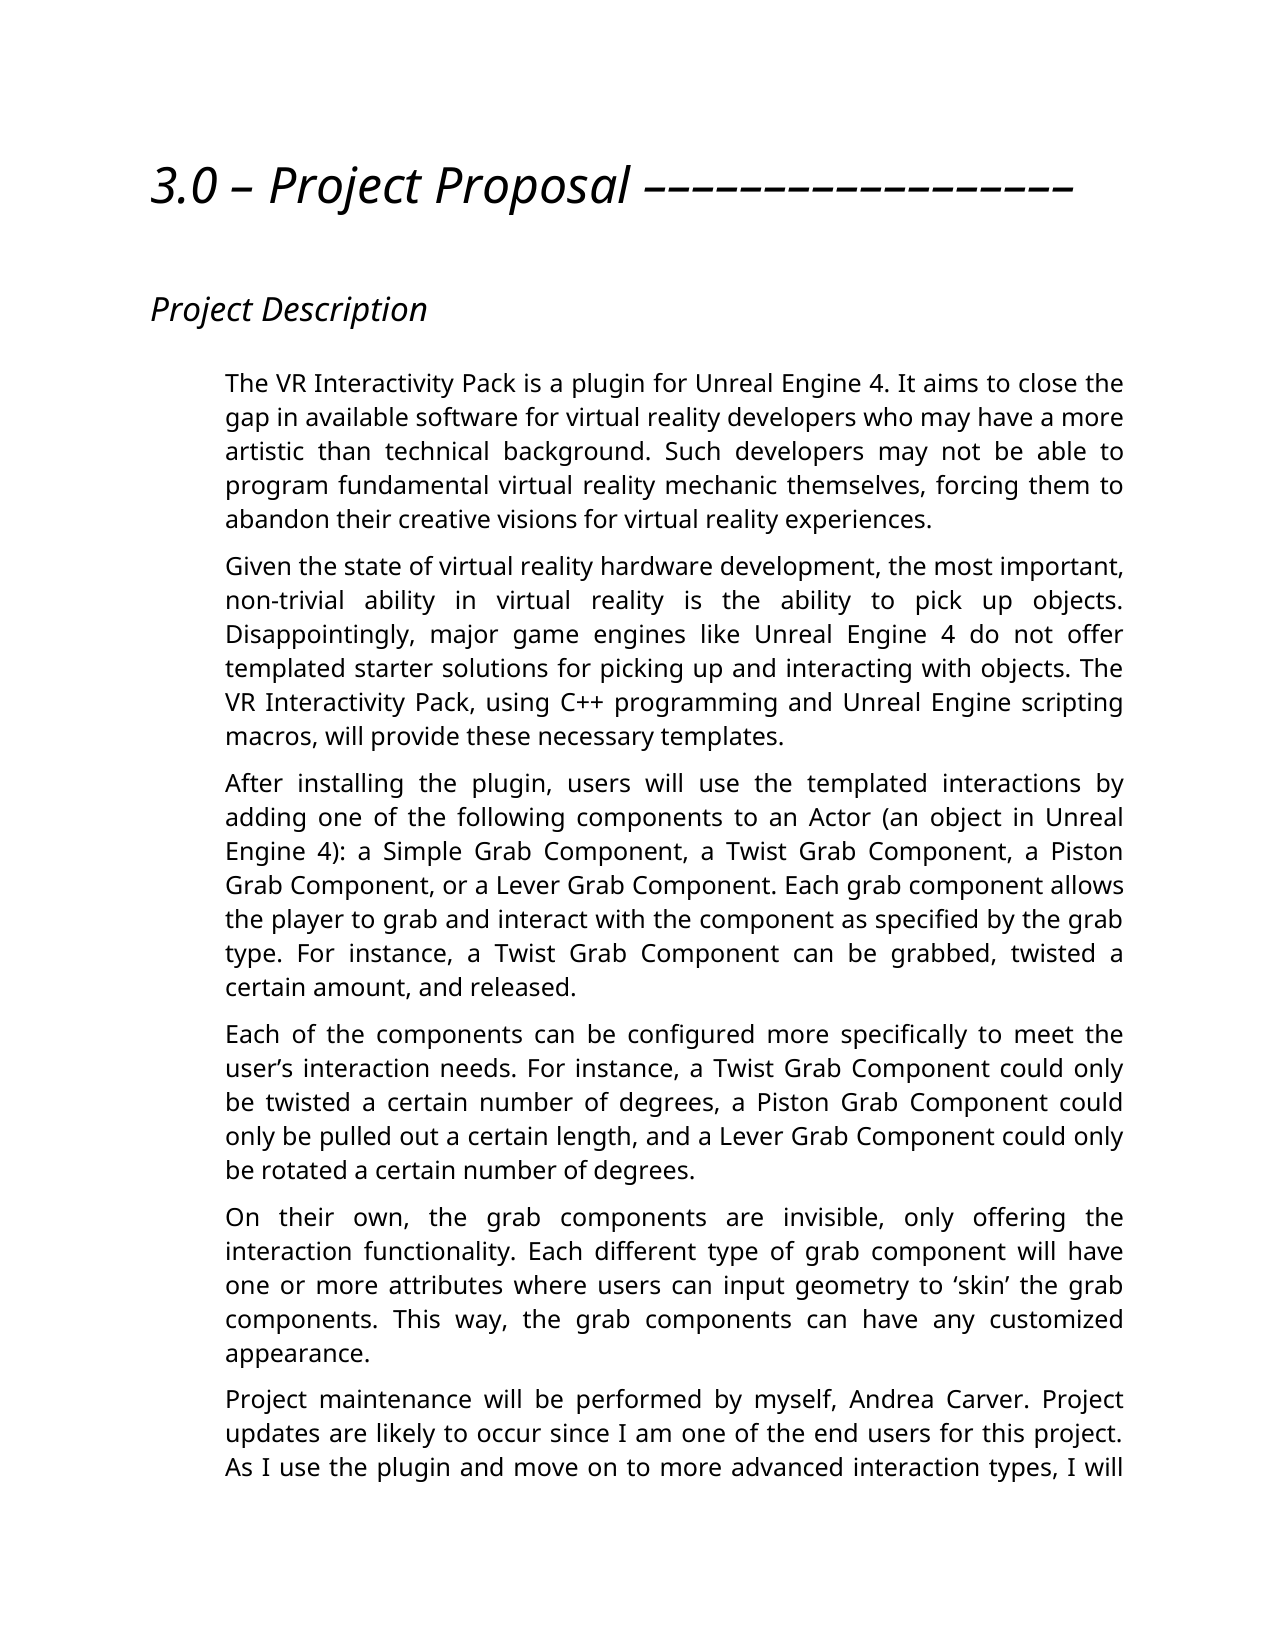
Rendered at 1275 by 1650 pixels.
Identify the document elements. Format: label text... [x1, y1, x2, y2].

text 3.0 – Project Proposal –––––––––––––––––– [150, 150, 1125, 218]
text On their own, the grab components are invisible, only offering the interaction functionality. Each different type of grab component will have one or more attributes where users can input geometry to ‘skin’ the grab components. This way, the grab components can have any customized appearance. [225, 1199, 1125, 1369]
text Each of the components can be configured more specifically to meet the user’s interaction needs. For instance, a Twist Grab Component could only be twisted a certain number of degrees, a Piston Grab Component could only be pulled out a certain length, and a Lever Grab Component could only be rotated a certain number of degrees. [225, 1016, 1125, 1187]
text Given the state of virtual reality hardware development, the most important, non-trivial ability in virtual reality is the ability to pick up objects. Disappointingly, major game engines like Unreal Engine 4 do not offer templated starter solutions for picking up and interacting with objects. The VR Interactivity Pack, using C++ programming and Unreal Engine scripting macros, will provide these necessary templates. [225, 548, 1125, 753]
text After installing the plugin, users will use the templated interactions by adding one of the following components to an Actor (an object in Unreal Engine 4): a Simple Grab Component, a Twist Grab Component, a Piston Grab Component, or a Lever Grab Component. Each grab component allows the player to grab and interact with the component as specified by the grab type. For instance, a Twist Grab Component can be grabbed, twisted a certain amount, and released. [225, 765, 1125, 1004]
text Project Description [150, 286, 1125, 332]
text The VR Interactivity Pack is a plugin for Unreal Engine 4. It aims to close the gap in available software for virtual reality developers who may have a more artistic than technical background. Such developers may not be able to program fundamental virtual reality mechanic themselves, forcing them to abandon their creative visions for virtual reality experiences. [225, 366, 1125, 536]
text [225, 1382, 1125, 1484]
